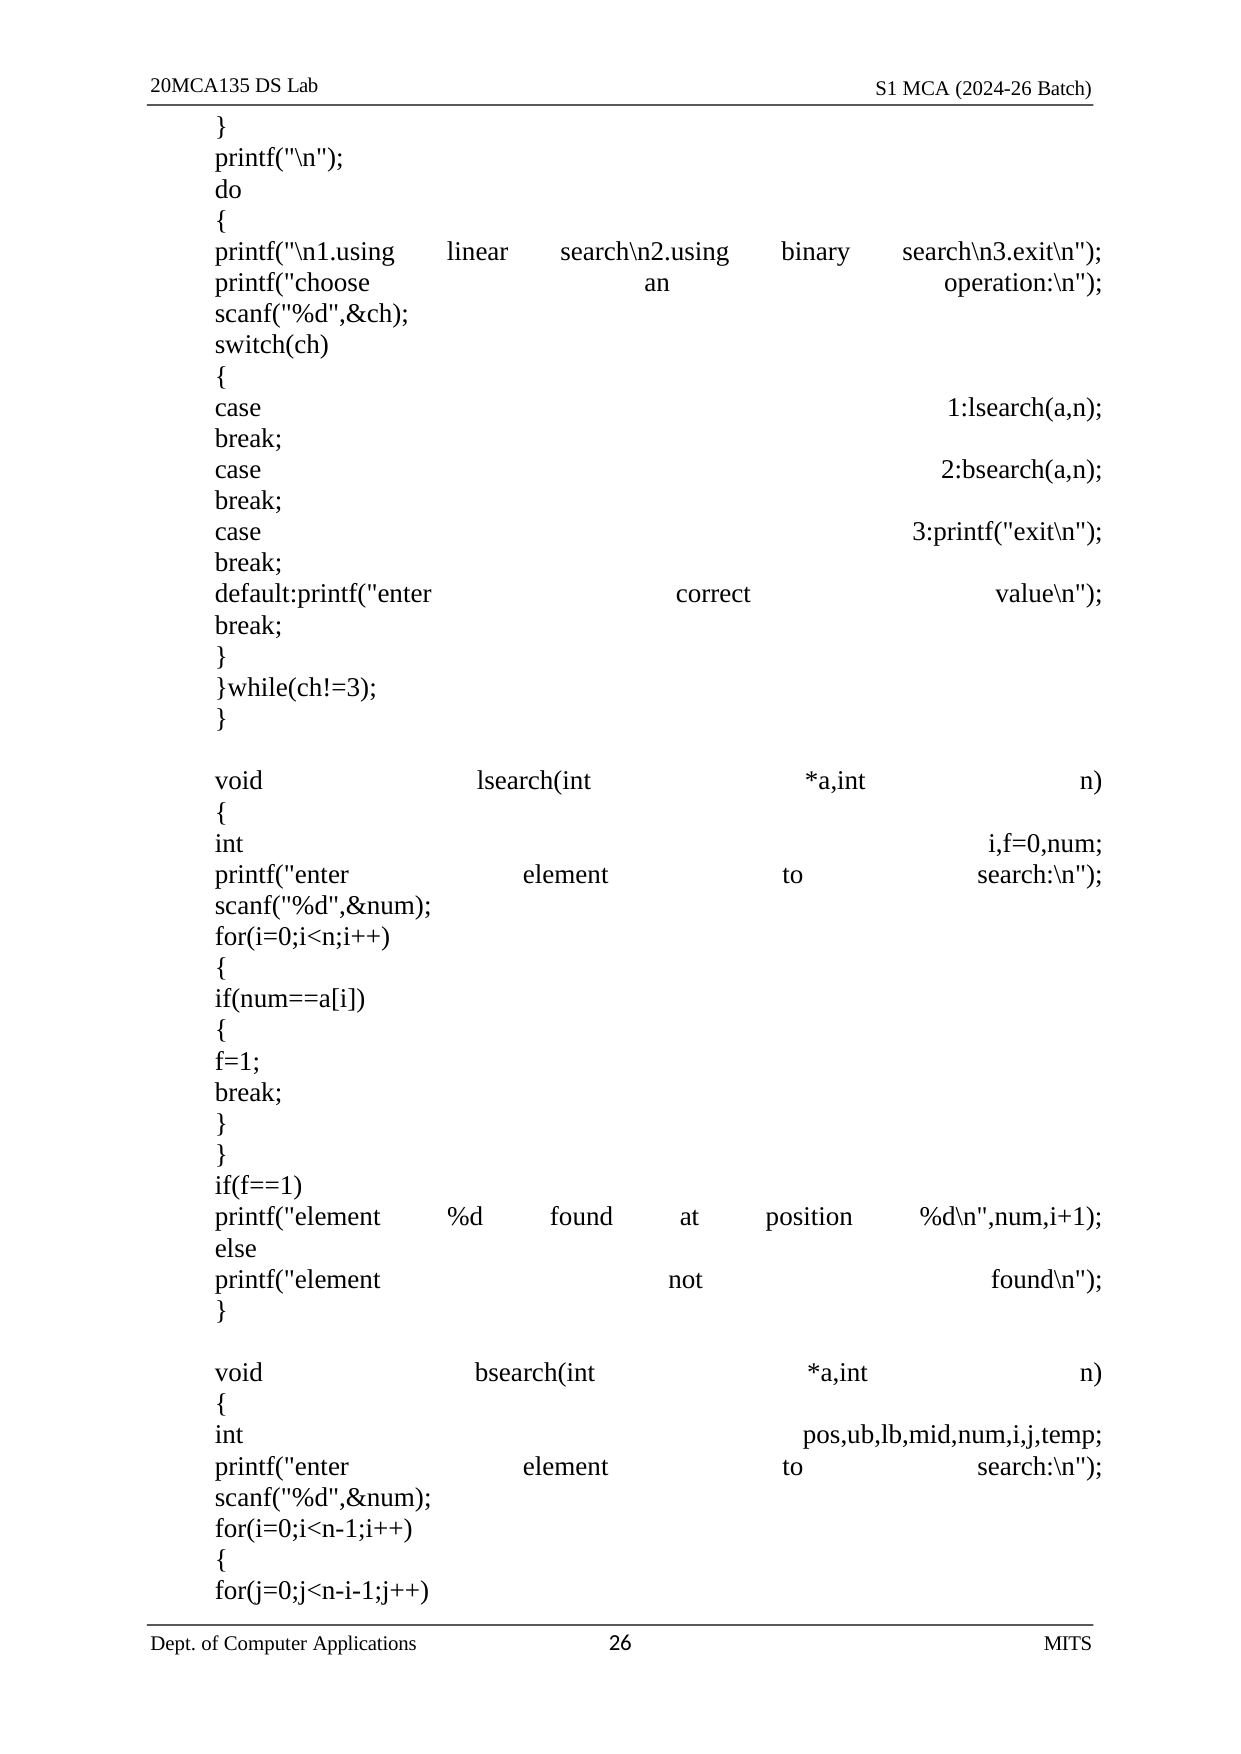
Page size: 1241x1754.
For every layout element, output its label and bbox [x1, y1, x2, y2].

text [214, 110, 1103, 1605]
